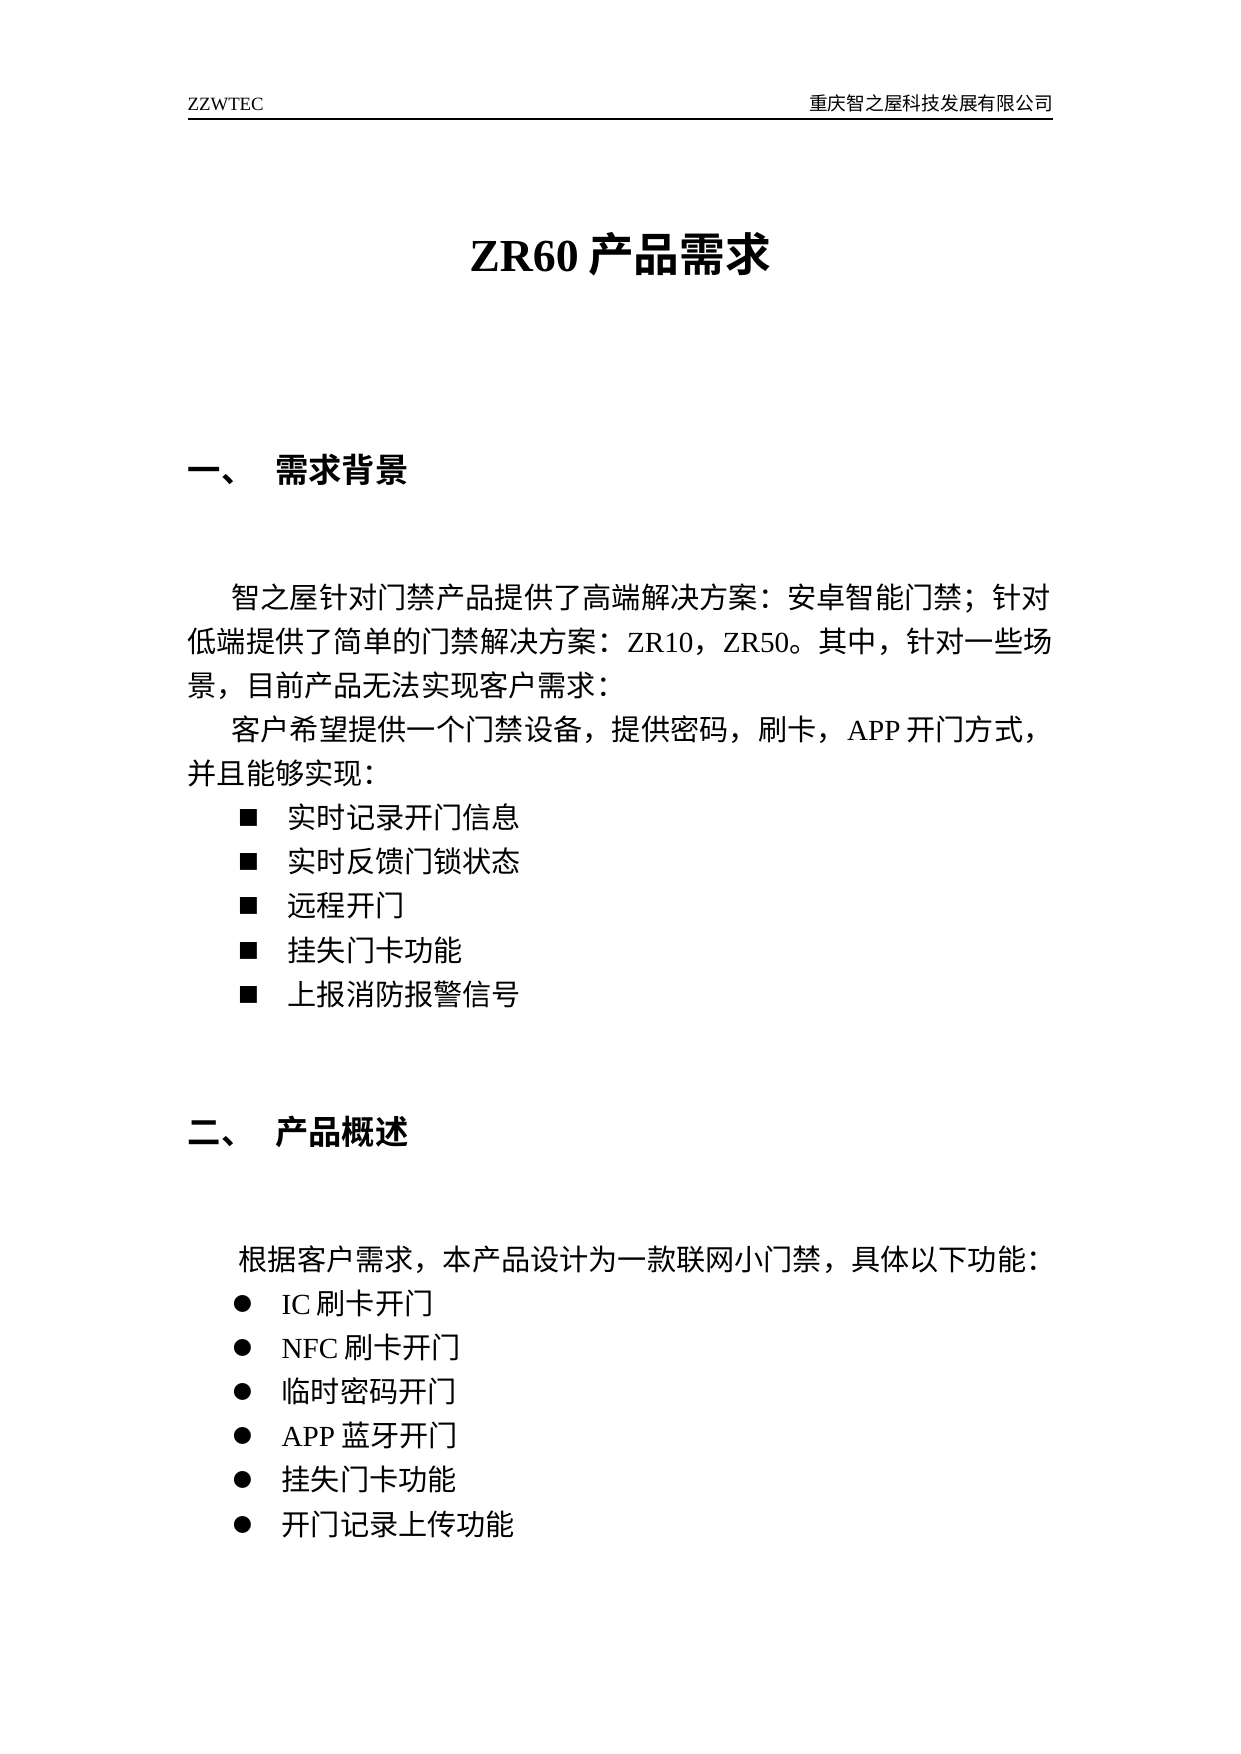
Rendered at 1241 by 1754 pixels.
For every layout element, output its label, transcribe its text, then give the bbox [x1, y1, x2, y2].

list IC刷卡开门 [231, 1280, 1053, 1324]
list 实时反馈门锁状态 [237, 838, 1053, 882]
list 挂失门卡功能 [237, 926, 1053, 970]
list 实时记录开门信息 [237, 794, 1053, 838]
list 远程开门 [237, 882, 1053, 926]
text 客户希望提供一个门禁设备，提供密码，刷卡，APP开门方式，并且能够实现： [187, 706, 1053, 794]
list APP蓝牙开门 [231, 1412, 1053, 1456]
subtitle 产品概述 [187, 1086, 1053, 1174]
list 临时密码开门 [231, 1368, 1053, 1412]
list 开门记录上传功能 [231, 1500, 1053, 1544]
text 根据客户需求，本产品设计为一款联网小门禁，具体以下功能： [187, 1236, 1053, 1280]
list NFC刷卡开门 [231, 1324, 1053, 1368]
list 挂失门卡功能 [231, 1456, 1053, 1500]
list 上报消防报警信号 [237, 970, 1053, 1014]
subtitle 需求背景 [187, 423, 1053, 512]
subtitle ZR60产品需求 [187, 207, 1053, 296]
text 智之屋针对门禁产品提供了高端解决方案：安卓智能门禁；针对低端提供了简单的门禁解决方案：ZR10，ZR50。其中，针对一些场景，目前产品无法实现客户需求： [187, 574, 1053, 706]
